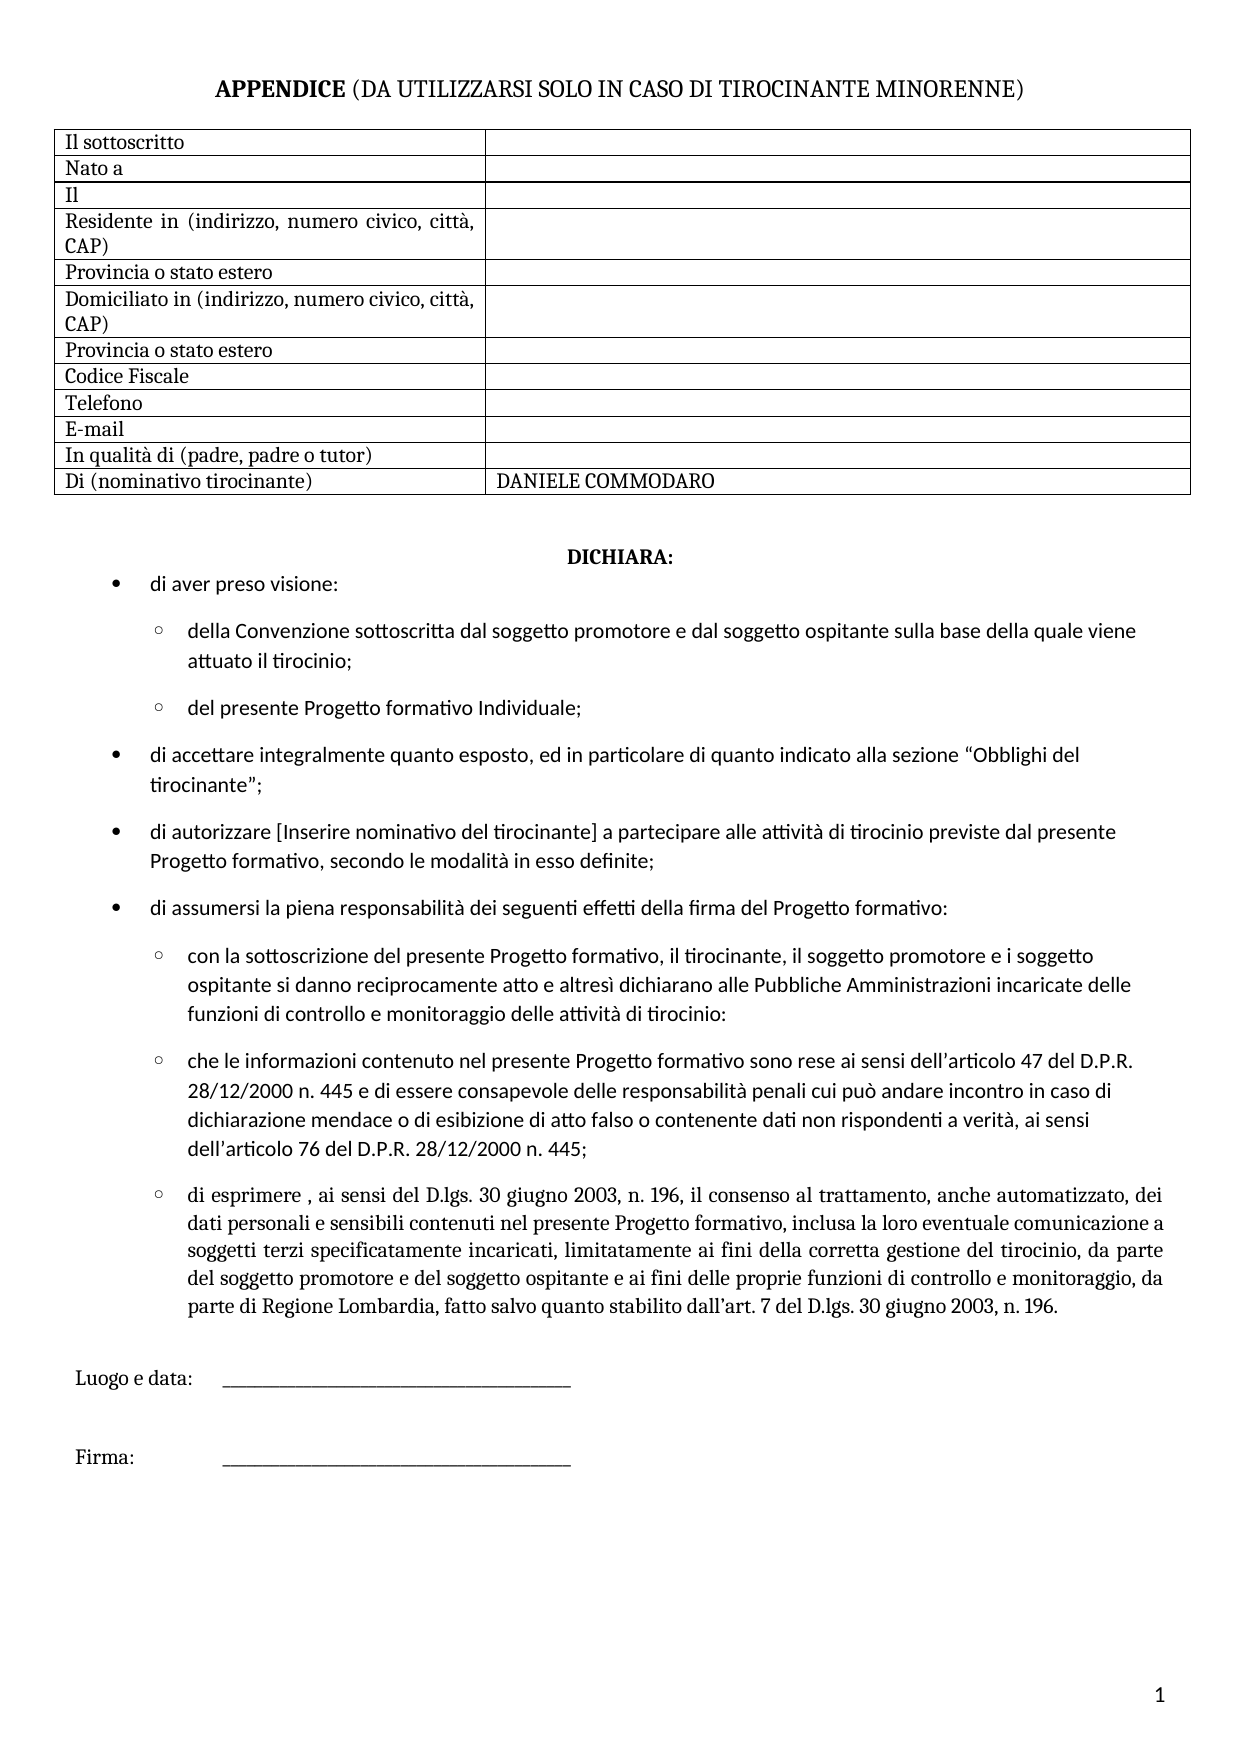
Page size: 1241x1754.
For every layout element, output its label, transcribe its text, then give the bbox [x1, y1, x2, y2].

list della Convenzione sottoscritta dal soggetto promotore e dal soggetto ospitante sulla base della quale viene attuato il tirocinio; [150, 618, 1165, 673]
table_cell Telefono [55, 390, 485, 416]
table_cell Residente in (indirizzo, numero civico, città, CAP) [55, 209, 485, 259]
table_cell [486, 443, 1190, 468]
table_cell [486, 156, 1190, 181]
table_cell In qualità di (padre, padre o tutor) [55, 443, 485, 468]
table_cell Domiciliato in (indirizzo, numero civico, città, CAP) [55, 286, 485, 337]
table_cell E-mail [55, 417, 485, 442]
table_cell [486, 417, 1190, 442]
table_cell Il [55, 183, 485, 208]
list del presente Progetto formativo Individuale; [150, 694, 1165, 721]
text Firma: ___________________________________________ [75, 1444, 1165, 1470]
text APPENDICE (DA UTILIZZARSI SOLO IN CASO DI TIROCINANTE MINORENNE) [75, 75, 1165, 104]
table_cell [486, 364, 1190, 389]
table_cell Codice Fiscale [55, 364, 485, 389]
table_cell [486, 209, 1190, 259]
list di aver preso visione: [112, 570, 1165, 597]
table_cell [486, 260, 1190, 285]
table_cell Provincia o stato estero [55, 260, 485, 285]
table_cell DANIELE COMMODARO [486, 469, 1190, 494]
text DICHIARA: [75, 545, 1165, 570]
table_cell Nato a [55, 156, 485, 181]
list di accettare integralmente quanto esposto, ed in particolare di quanto indicato alla sezione “Obblighi del tirocinante”; [112, 741, 1165, 797]
list che le informazioni contenuto nel presente Progetto formativo sono rese ai sensi dell’articolo 47 del D.P.R. 28/12/2000 n. 445 e di essere consapevole delle responsabilità penali cui può andare incontro in caso di dichiarazione mendace o di esibizione di atto falso o contenente dati non rispondenti a verità, ai sensi dell’articolo 76 del D.P.R. 28/12/2000 n. 445; [150, 1048, 1165, 1162]
list di autorizzare [Inserire nominativo del tirocinante] a partecipare alle attività di tirocinio previste dal presente Progetto formativo, secondo le modalità in esso definite; [112, 818, 1165, 874]
table_cell Di (nominativo tirocinante) [55, 469, 485, 494]
table_cell [486, 183, 1190, 208]
table_header Il sottoscritto [55, 130, 485, 155]
table_cell [486, 390, 1190, 416]
list di esprimere , ai sensi del D.lgs. 30 giugno 2003, n. 196, il consenso al trattamento, anche automatizzato, dei dati personali e sensibili contenuti nel presente Progetto formativo, inclusa la loro eventuale comunicazione a soggetti terzi specificatamente incaricati, limitatamente ai fini della corretta gestione del tirocinio, da parte del soggetto promotore e del soggetto ospitante e ai fini delle proprie funzioni di controllo e monitoraggio, da parte di Regione Lombardia, fatto salvo quanto stabilito dall’art. 7 del D.lgs. 30 giugno 2003, n. 196. [150, 1183, 1165, 1319]
list con la sottoscrizione del presente Progetto formativo, il tirocinante, il soggetto promotore e i soggetto ospitante si danno reciprocamente atto e altresì dichiarano alle Pubbliche Amministrazioni incaricate delle funzioni di controllo e monitoraggio delle attività di tirocinio: [150, 942, 1165, 1027]
list di assumersi la piena responsabilità dei seguenti effetti della firma del Progetto formativo: [112, 894, 1165, 921]
table_header [486, 130, 1190, 155]
table_cell Provincia o stato estero [55, 338, 485, 363]
table_cell [486, 286, 1190, 337]
table_cell [486, 338, 1190, 363]
text Luogo e data: ___________________________________________ [75, 1366, 1165, 1391]
